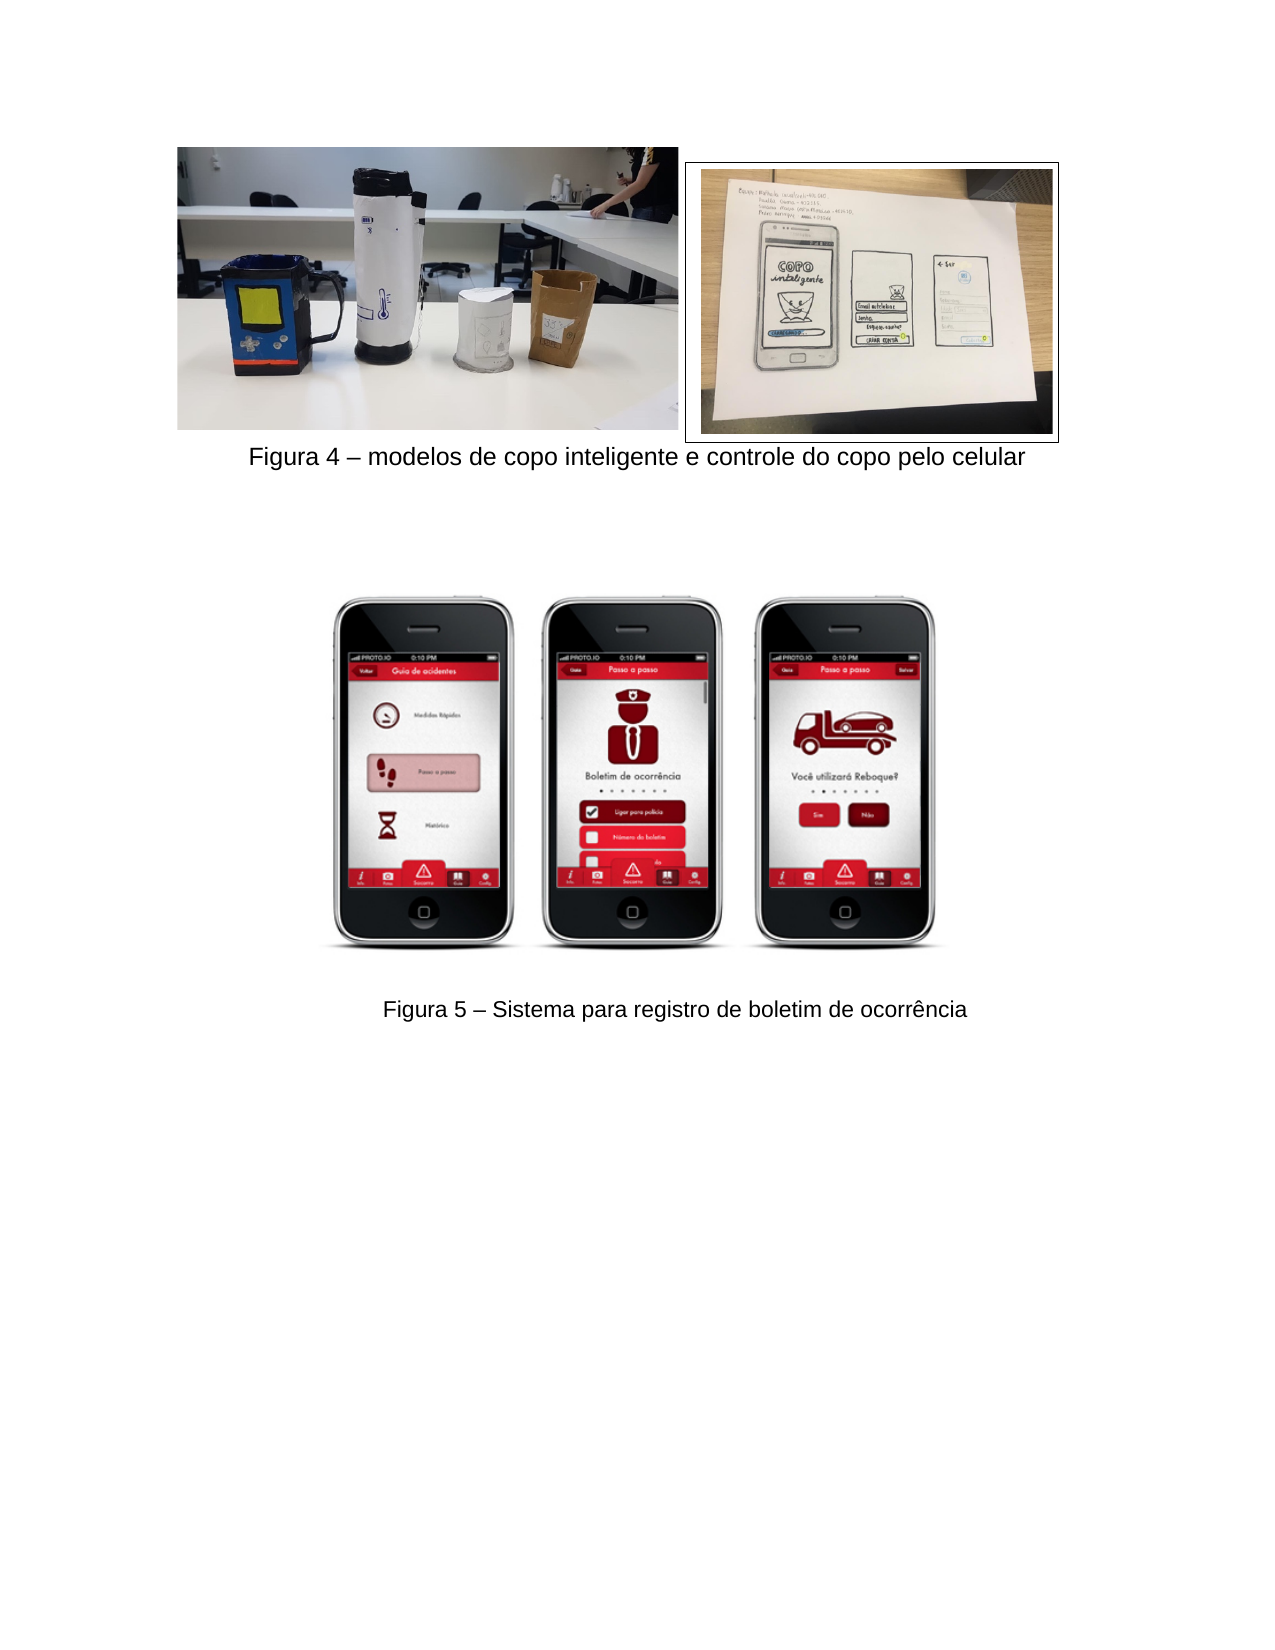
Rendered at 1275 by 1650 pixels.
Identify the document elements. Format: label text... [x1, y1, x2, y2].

text Figura 4 – modelos de copo inteligente e controle do copo pelo celular [177, 442, 1098, 471]
text Figura 5 – Sistema para registro de boletim de ocorrência [252, 996, 1098, 1022]
picture [177, 147, 679, 430]
picture [293, 576, 982, 976]
picture [701, 169, 1053, 434]
